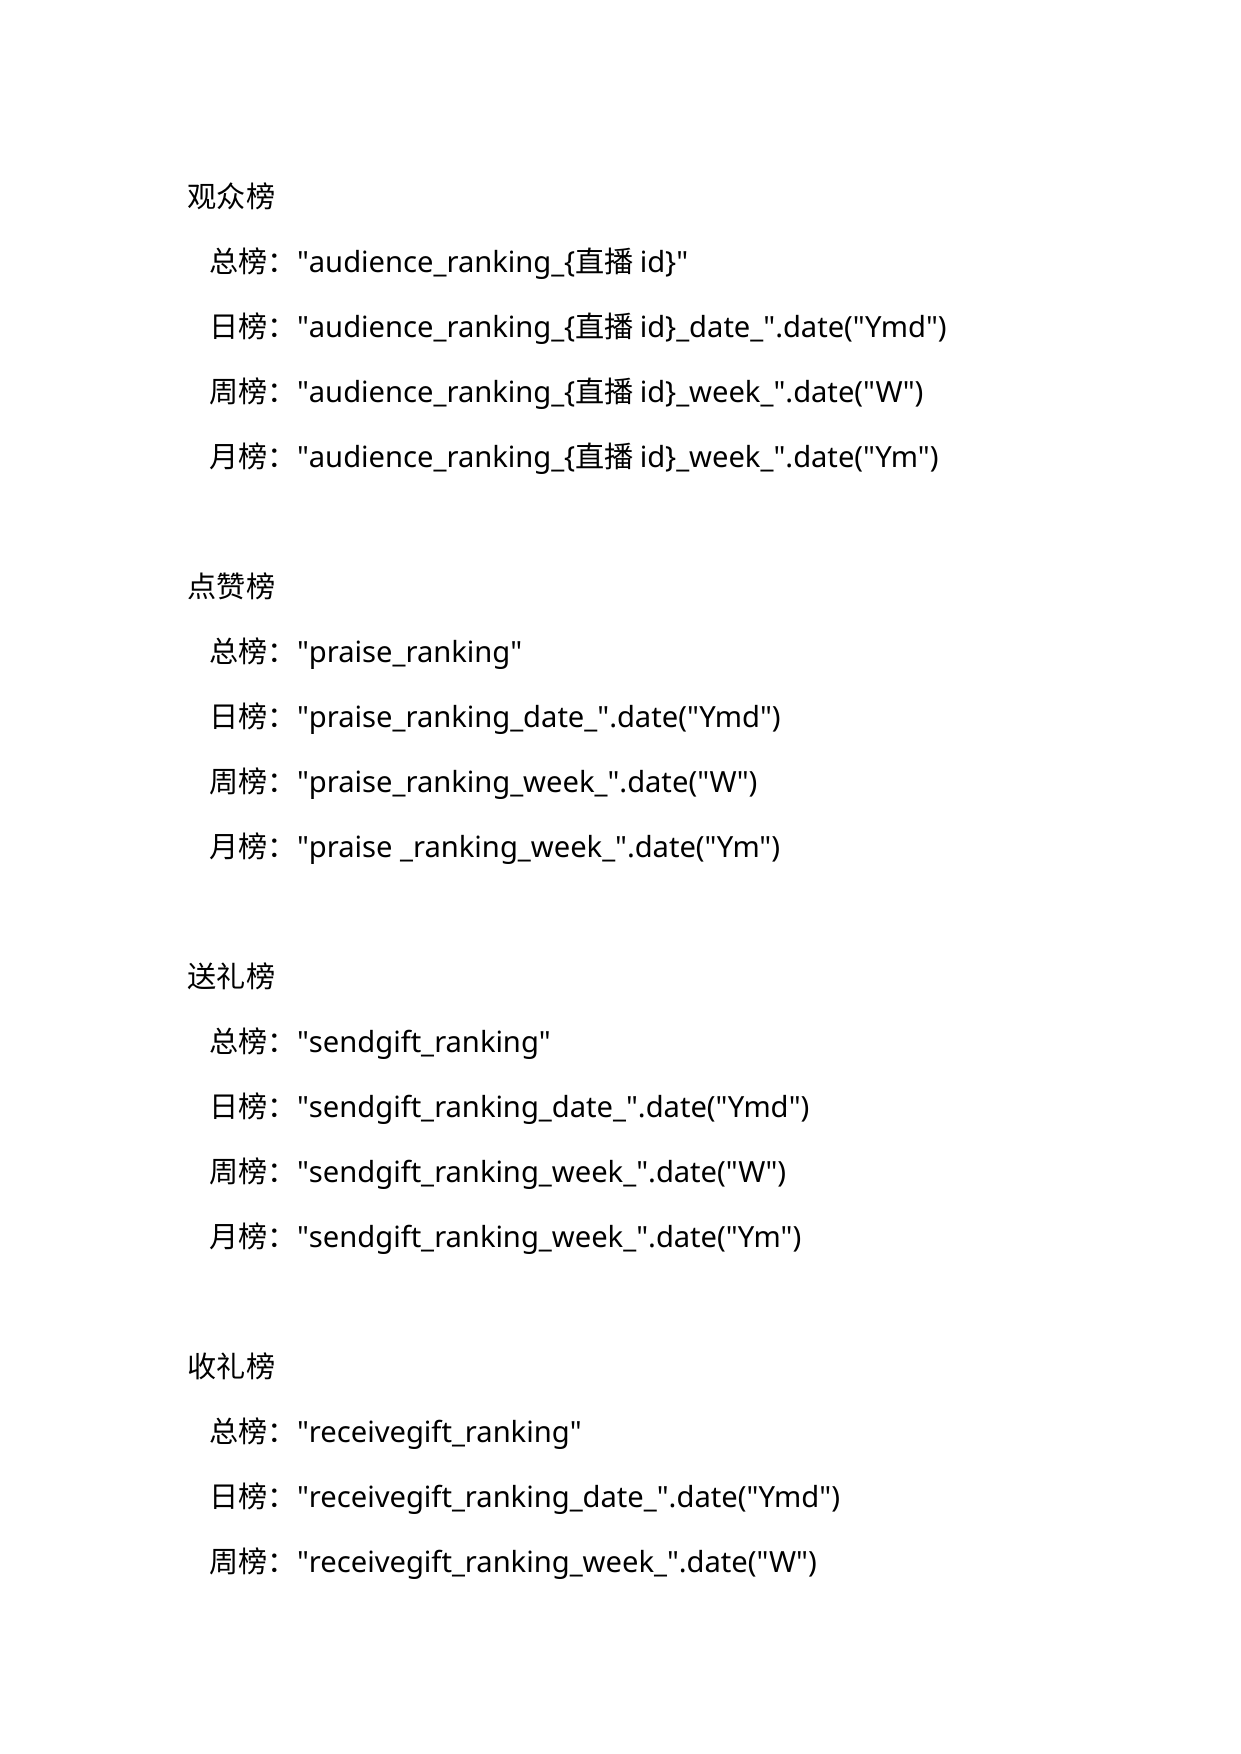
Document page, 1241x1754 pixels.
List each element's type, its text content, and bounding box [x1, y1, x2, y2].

text 周榜："receivegift_ranking_week_".date("W") [209, 1527, 1053, 1592]
text 日榜："receivegift_ranking_date_".date("Ymd") [209, 1462, 1053, 1527]
text 总榜："sendgift_ranking" [209, 1007, 1053, 1072]
text 周榜："audience_ranking_{直播id}_week_".date("W") [209, 357, 1053, 422]
text 收礼榜 [187, 1332, 1053, 1397]
text 日榜："sendgift_ranking_date_".date("Ymd") [209, 1072, 1053, 1137]
text 周榜："praise_ranking_week_".date("W") [209, 747, 1053, 812]
text 日榜："audience_ranking_{直播id}_date_".date("Ymd") [209, 292, 1053, 357]
text 月榜："praise _ranking_week_".date("Ym") [209, 812, 1053, 877]
text 总榜："receivegift_ranking" [209, 1397, 1053, 1462]
text 观众榜 [187, 162, 1053, 227]
text 总榜："praise_ranking" [209, 617, 1053, 682]
text 总榜："audience_ranking_{直播id}" [209, 227, 1053, 292]
text 送礼榜 [187, 942, 1053, 1007]
text 月榜："sendgift_ranking_week_".date("Ym") [209, 1202, 1053, 1267]
text 日榜："praise_ranking_date_".date("Ymd") [209, 682, 1053, 747]
text 点赞榜 [187, 552, 1053, 617]
text 周榜："sendgift_ranking_week_".date("W") [209, 1137, 1053, 1202]
text 月榜："audience_ranking_{直播id}_week_".date("Ym") [209, 422, 1053, 487]
